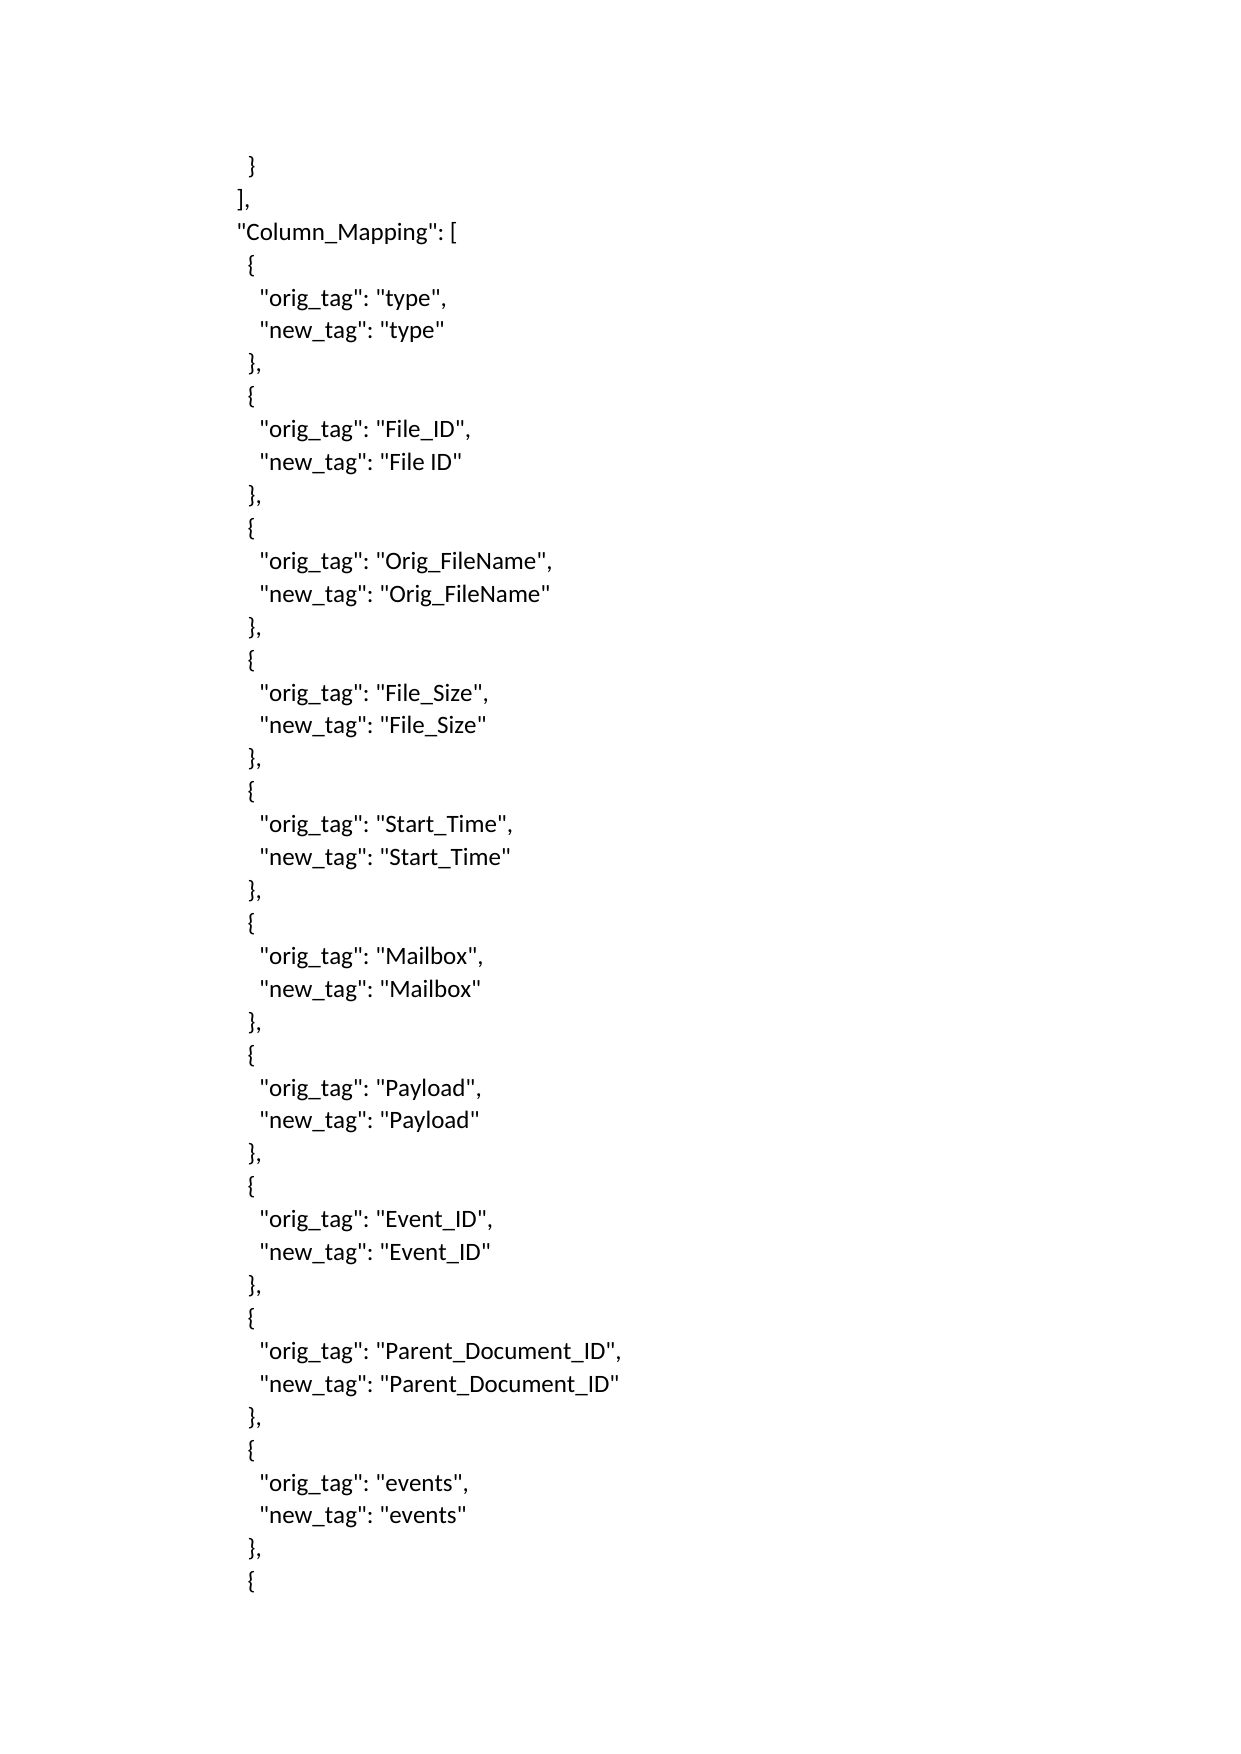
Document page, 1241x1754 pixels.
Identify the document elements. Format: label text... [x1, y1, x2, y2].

list "orig_tag": "Payload", [225, 1072, 1090, 1102]
list "orig_tag": "Parent_Document_ID", [225, 1335, 1090, 1366]
list { [225, 775, 1090, 806]
list "orig_tag": "events", [225, 1467, 1090, 1497]
list "orig_tag": "Orig_FileName", [225, 545, 1090, 576]
list "orig_tag": "Event_ID", [225, 1203, 1090, 1234]
list "orig_tag": "File_Size", [225, 677, 1090, 707]
list }, [225, 874, 1090, 905]
list }, [225, 1137, 1090, 1168]
list "orig_tag": "Mailbox", [225, 940, 1090, 971]
list { [225, 644, 1090, 674]
list "new_tag": "Start_Time" [225, 841, 1090, 872]
list "new_tag": "Mailbox" [225, 973, 1090, 1003]
list { [225, 249, 1090, 279]
list { [225, 1565, 1090, 1596]
list "new_tag": "Payload" [225, 1104, 1090, 1135]
list "new_tag": "Event_ID" [225, 1236, 1090, 1267]
list "new_tag": "Orig_FileName" [225, 578, 1090, 608]
list }, [225, 1269, 1090, 1300]
list }, [225, 1532, 1090, 1563]
list { [225, 380, 1090, 411]
list }, [225, 1006, 1090, 1036]
list { [225, 512, 1090, 543]
list "new_tag": "events" [225, 1499, 1090, 1530]
list { [225, 1170, 1090, 1201]
list } [225, 150, 1090, 181]
list { [225, 1039, 1090, 1069]
list }, [225, 1401, 1090, 1431]
list "orig_tag": "type", [225, 282, 1090, 312]
list ], [225, 183, 1090, 213]
list "orig_tag": "File_ID", [225, 413, 1090, 444]
list "new_tag": "File ID" [225, 446, 1090, 477]
list }, [225, 742, 1090, 773]
list "new_tag": "File_Size" [225, 709, 1090, 740]
list }, [225, 611, 1090, 641]
list { [225, 1302, 1090, 1333]
list "new_tag": "Parent_Document_ID" [225, 1368, 1090, 1398]
list "orig_tag": "Start_Time", [225, 808, 1090, 839]
list { [225, 1434, 1090, 1464]
list "new_tag": "type" [225, 314, 1090, 345]
list "Column_Mapping": [ [225, 216, 1090, 246]
list { [225, 907, 1090, 938]
list }, [225, 347, 1090, 378]
list }, [225, 479, 1090, 510]
